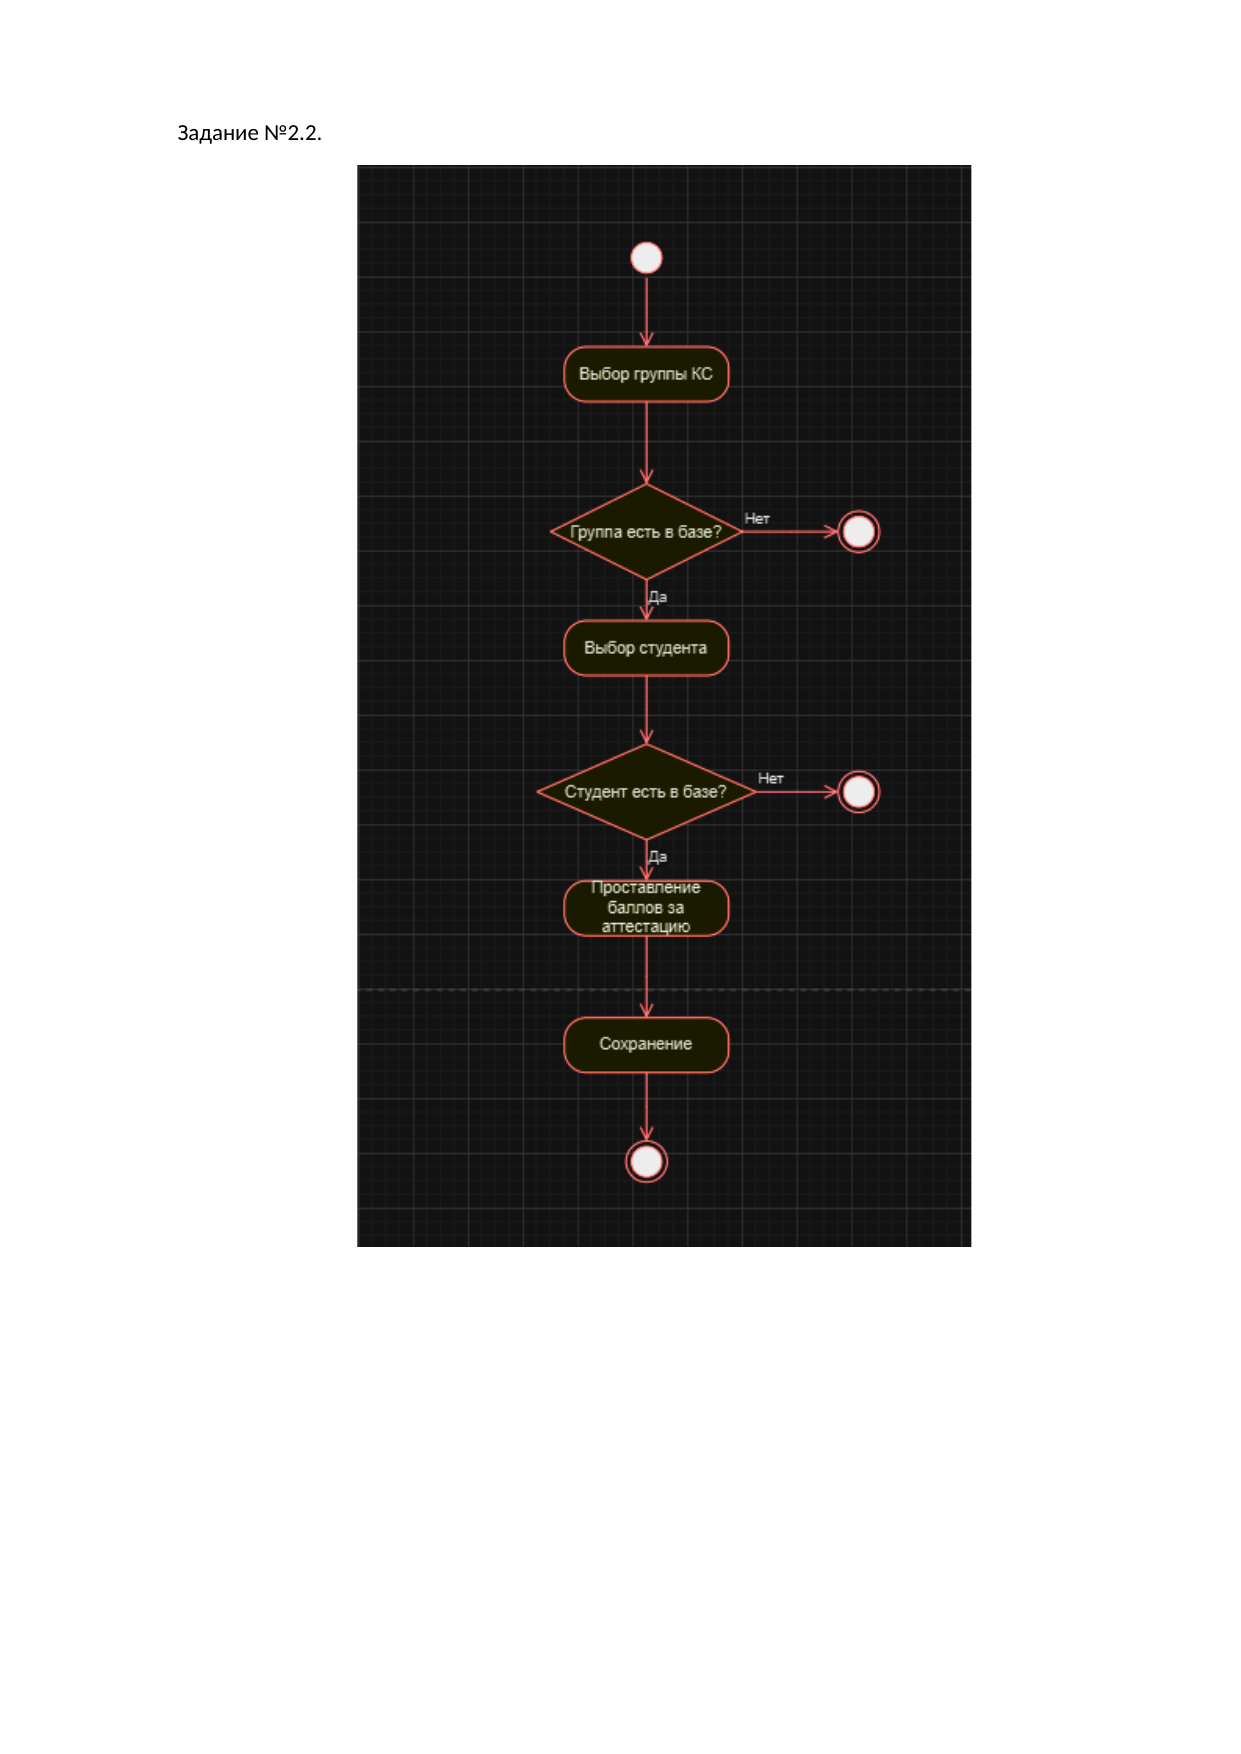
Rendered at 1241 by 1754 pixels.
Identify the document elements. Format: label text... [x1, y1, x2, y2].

picture [357, 165, 972, 1247]
text Задание №2.2. [177, 118, 1152, 146]
